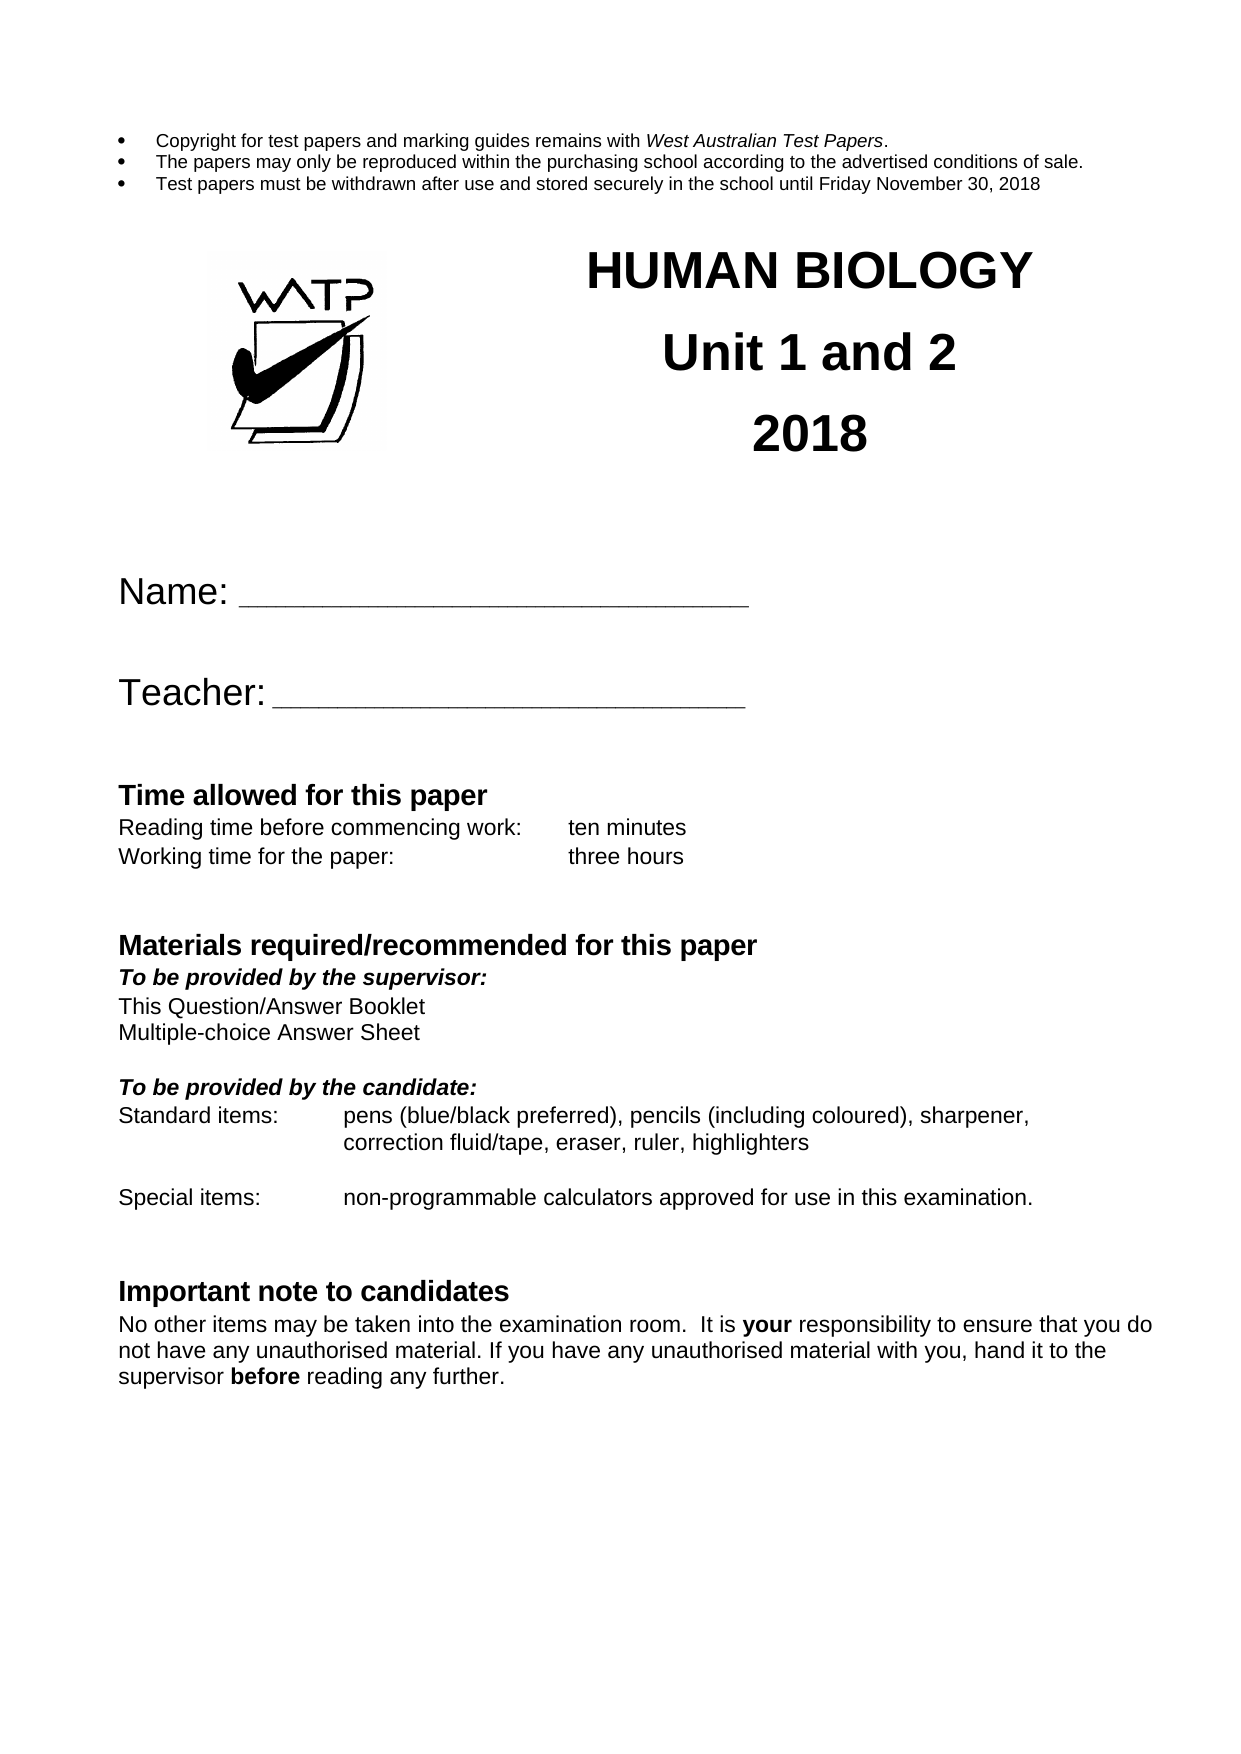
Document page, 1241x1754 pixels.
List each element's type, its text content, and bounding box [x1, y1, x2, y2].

text Reading time before commencing work: ten minutes [118, 814, 1122, 841]
text To be provided by the candidate: [118, 1074, 1122, 1100]
list Test papers must be withdrawn after use and stored securely in the school until Friday November 30, 2018 [118, 173, 1122, 194]
text Materials required/recommended for this paper [118, 928, 1122, 962]
text Standard items: pens (blue/black preferred), pencils (including coloured), sharpener, correction fluid/tape, eraser, ruler, highlighters [118, 1102, 1122, 1155]
list Copyright for test papers and marking guides remains with West Australian Test Papers. [118, 129, 1122, 151]
text This Question/Answer Booklet [118, 993, 1122, 1019]
text Time allowed for this paper [118, 778, 1122, 812]
text Important note to candidates [118, 1274, 1122, 1308]
text Name: _______________________________________________________ [118, 569, 1122, 612]
text Working time for the paper: three hours [118, 843, 1122, 869]
text To be provided by the supervisor: [118, 964, 1122, 991]
text Teacher: ___________________________________________________ [118, 670, 1122, 713]
text Special items: non-programmable calculators approved for use in this examination. [118, 1183, 1122, 1210]
text Multiple-choice Answer Sheet [118, 1019, 1122, 1045]
list The papers may only be reproduced within the purchasing school according to the advertised conditions of sale. [118, 151, 1122, 173]
text No other items may be taken into the examination room. It is your responsibility to ensure that you do not have any unauthorised material. If you have any unauthorised material with you, hand it to the supervisor before reading any further. [118, 1311, 1176, 1389]
